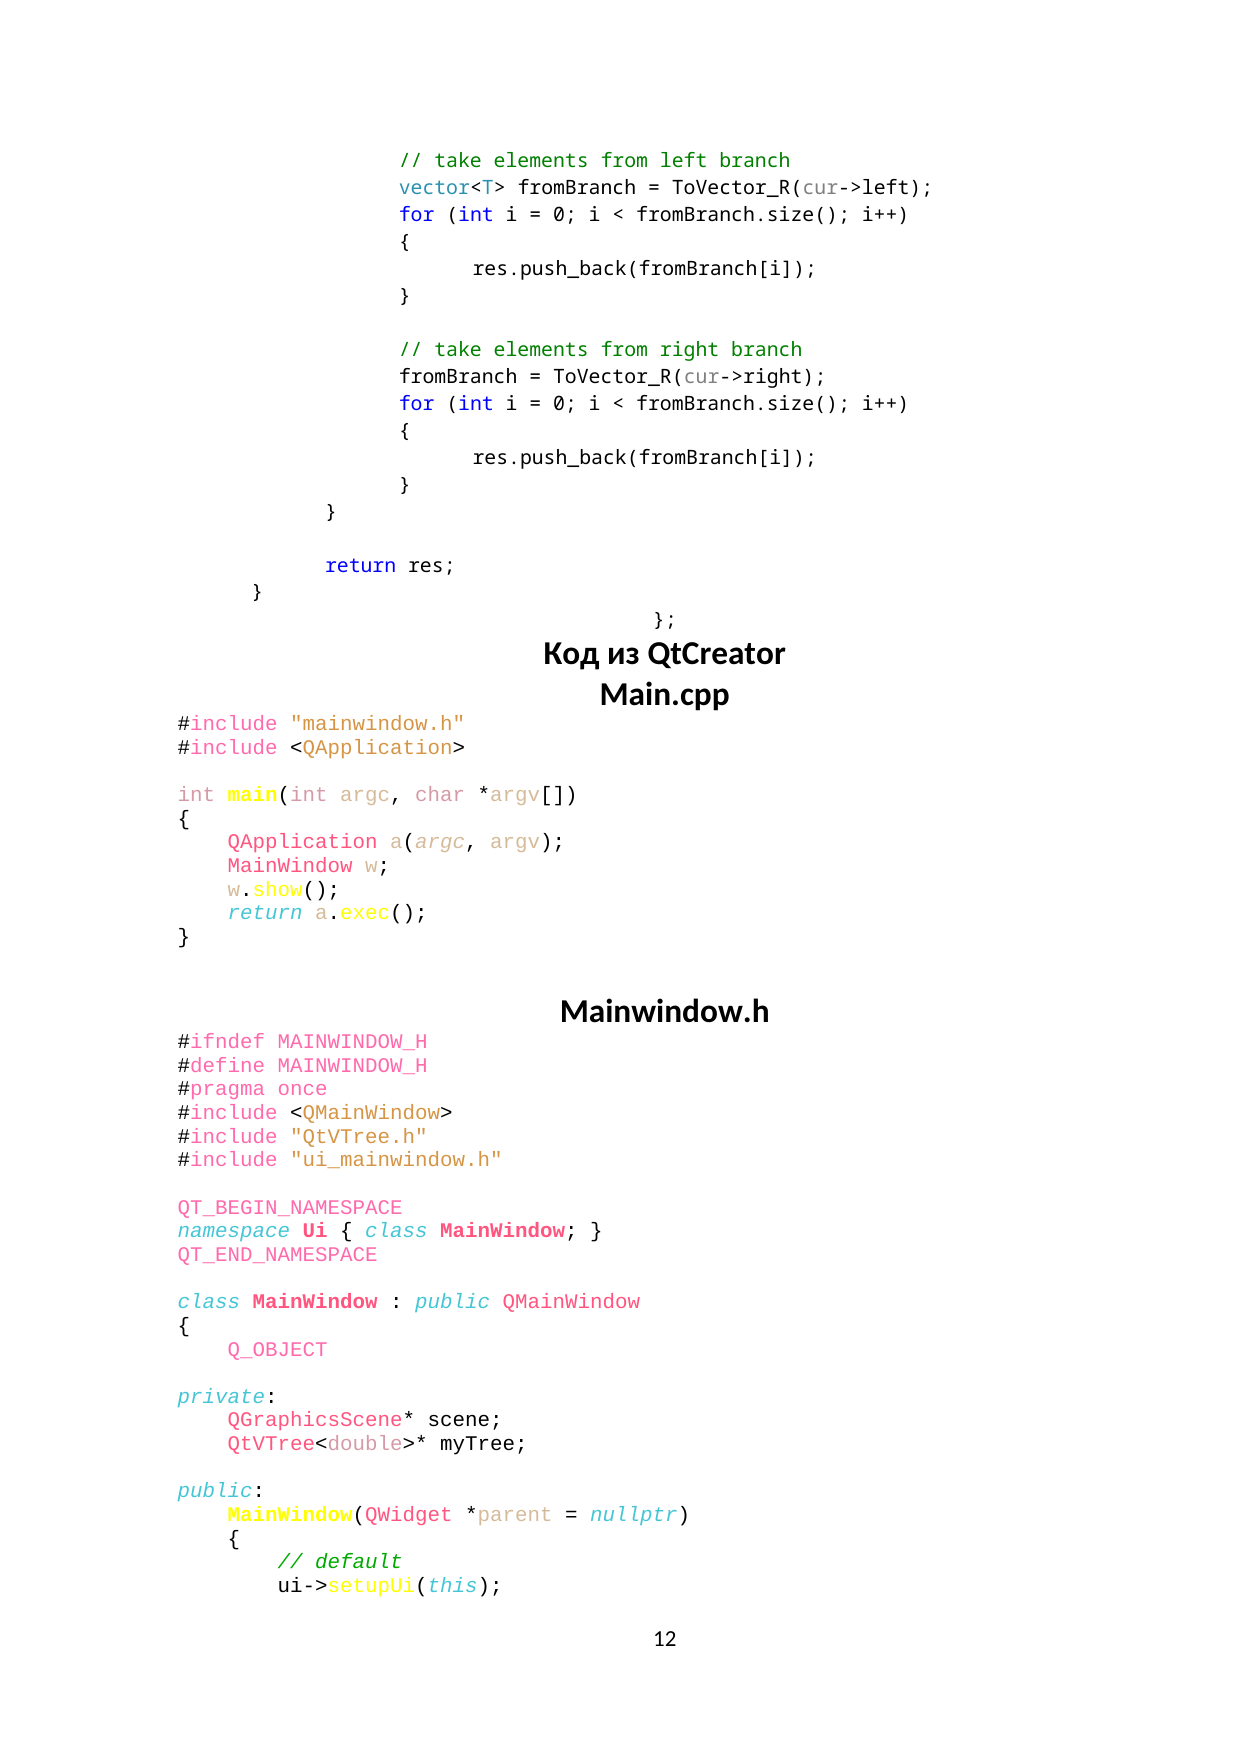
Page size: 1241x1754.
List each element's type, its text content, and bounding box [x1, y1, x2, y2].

list Main.cpp [177, 672, 1152, 713]
text w.show(); [177, 879, 1152, 902]
text public: [177, 1480, 1152, 1504]
text { [177, 227, 1152, 254]
list Код из QtCreator [177, 632, 1152, 672]
text return a.exec(); [177, 902, 1152, 926]
text // take elements from left branch [177, 146, 1152, 173]
text QApplication a(argc, argv); [177, 831, 1152, 855]
text } [177, 281, 1152, 308]
text QtVTree<double>* myTree; [177, 1433, 1152, 1457]
text QT_END_NAMESPACE [177, 1244, 1152, 1268]
list }; [177, 605, 1152, 632]
text namespace Ui { class MainWindow; } [177, 1220, 1152, 1244]
text class MainWindow : public QMainWindow [177, 1291, 1152, 1315]
text { [177, 1528, 1152, 1551]
text #include "mainwindow.h" [177, 713, 1152, 737]
text for (int i = 0; i < fromBranch.size(); i++) [177, 389, 1152, 416]
text // default [177, 1551, 1152, 1575]
text vector<T> fromBranch = ToVector_R(cur->left); [177, 173, 1152, 200]
text } [177, 578, 1152, 605]
text QGraphicsScene* scene; [177, 1409, 1152, 1433]
text #include "QtVTree.h" [177, 1126, 1152, 1149]
text { [177, 1315, 1152, 1338]
text fromBranch = ToVector_R(cur->right); [177, 362, 1152, 389]
text QT_BEGIN_NAMESPACE [177, 1197, 1152, 1220]
text { [177, 808, 1152, 831]
text #ifndef MAINWINDOW_H [177, 1031, 1152, 1055]
text MainWindow w; [177, 855, 1152, 879]
text private: [177, 1386, 1152, 1409]
text } [177, 470, 1152, 497]
text ui->setupUi(this); [177, 1575, 1152, 1599]
list Mainwindow.h [177, 990, 1152, 1031]
text #define MAINWINDOW_H [177, 1055, 1152, 1078]
text int main(int argc, char *argv[]) [177, 784, 1152, 808]
text Q_OBJECT [177, 1338, 1152, 1362]
text #include "ui_mainwindow.h" [177, 1149, 1152, 1173]
text MainWindow(QWidget *parent = nullptr) [177, 1504, 1152, 1528]
text res.push_back(fromBranch[i]); [177, 443, 1152, 470]
text res.push_back(fromBranch[i]); [177, 254, 1152, 281]
text #pragma once [177, 1078, 1152, 1102]
text } [177, 926, 1152, 950]
text { [177, 416, 1152, 443]
text for (int i = 0; i < fromBranch.size(); i++) [177, 200, 1152, 227]
text return res; [177, 551, 1152, 578]
text #include <QMainWindow> [177, 1102, 1152, 1126]
text #include <QApplication> [177, 737, 1152, 761]
text } [177, 497, 1152, 524]
text // take elements from right branch [177, 335, 1152, 362]
